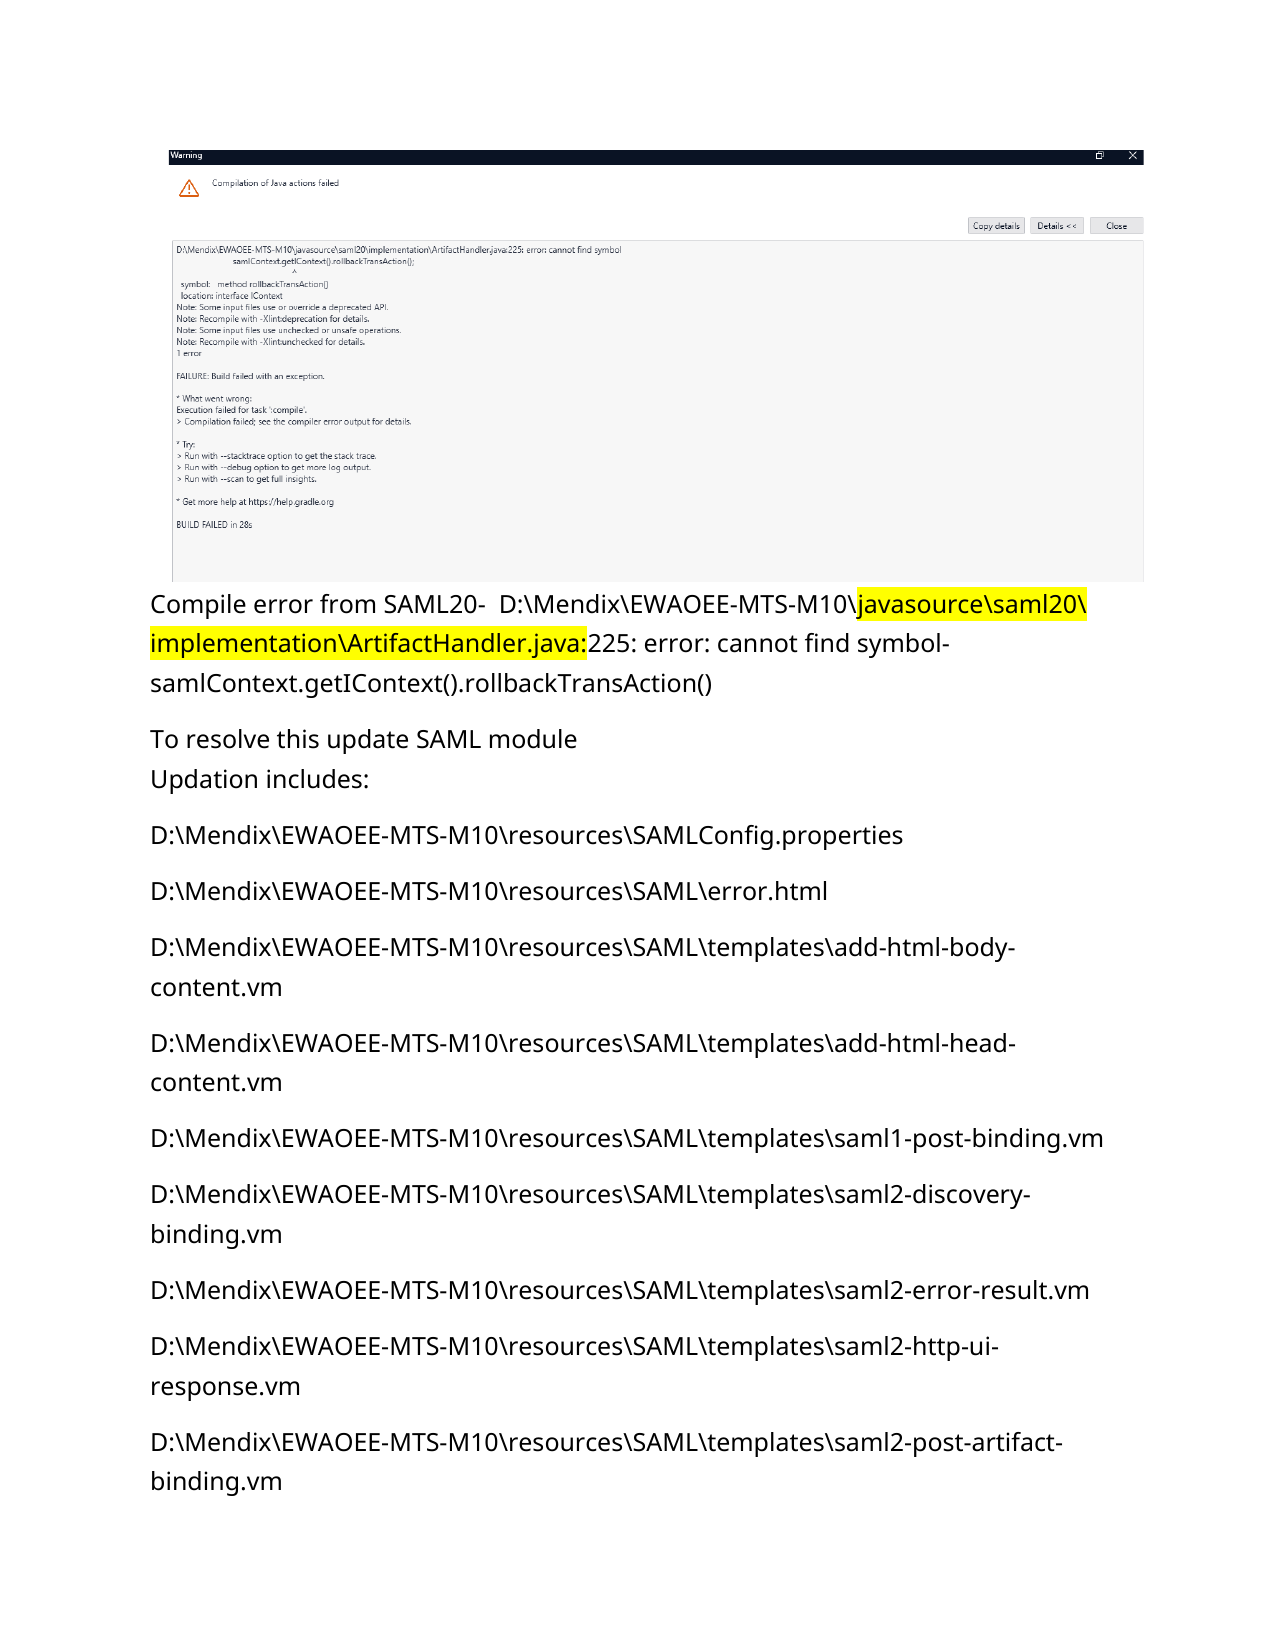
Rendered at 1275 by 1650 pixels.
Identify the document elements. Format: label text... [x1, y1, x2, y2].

text D:\Mendix\EWAOEE-MTS-M10\resources\SAML\templates\saml2-post-artifact-binding.vm [150, 1424, 1125, 1498]
text To resolve this update SAML module Updation includes: [150, 722, 1125, 795]
text D:\Mendix\EWAOEE-MTS-M10\resources\SAMLConfig.properties [150, 817, 1125, 851]
text D:\Mendix\EWAOEE-MTS-M10\resources\SAML\templates\saml2-error-result.vm [150, 1273, 1125, 1307]
text D:\Mendix\EWAOEE-MTS-M10\resources\SAML\error.html [150, 873, 1125, 908]
text D:\Mendix\EWAOEE-MTS-M10\resources\SAML\templates\add-html-body-content.vm [150, 930, 1125, 1003]
text D:\Mendix\EWAOEE-MTS-M10\resources\SAML\templates\add-html-head-content.vm [150, 1025, 1125, 1099]
text D:\Mendix\EWAOEE-MTS-M10\resources\SAML\templates\saml2-http-ui-response.vm [150, 1329, 1125, 1402]
text D:\Mendix\EWAOEE-MTS-M10\resources\SAML\templates\saml2-discovery-binding.vm [150, 1177, 1125, 1251]
text Compile error from SAML20- D:\Mendix\EWAOEE-MTS-M10\javasource\saml20\implementation\ArtifactHandler.java:225: error: cannot find symbol- samlContext.getIContext().rollbackTransAction() [150, 150, 1125, 700]
text D:\Mendix\EWAOEE-MTS-M10\resources\SAML\templates\saml1-post-binding.vm [150, 1121, 1125, 1155]
